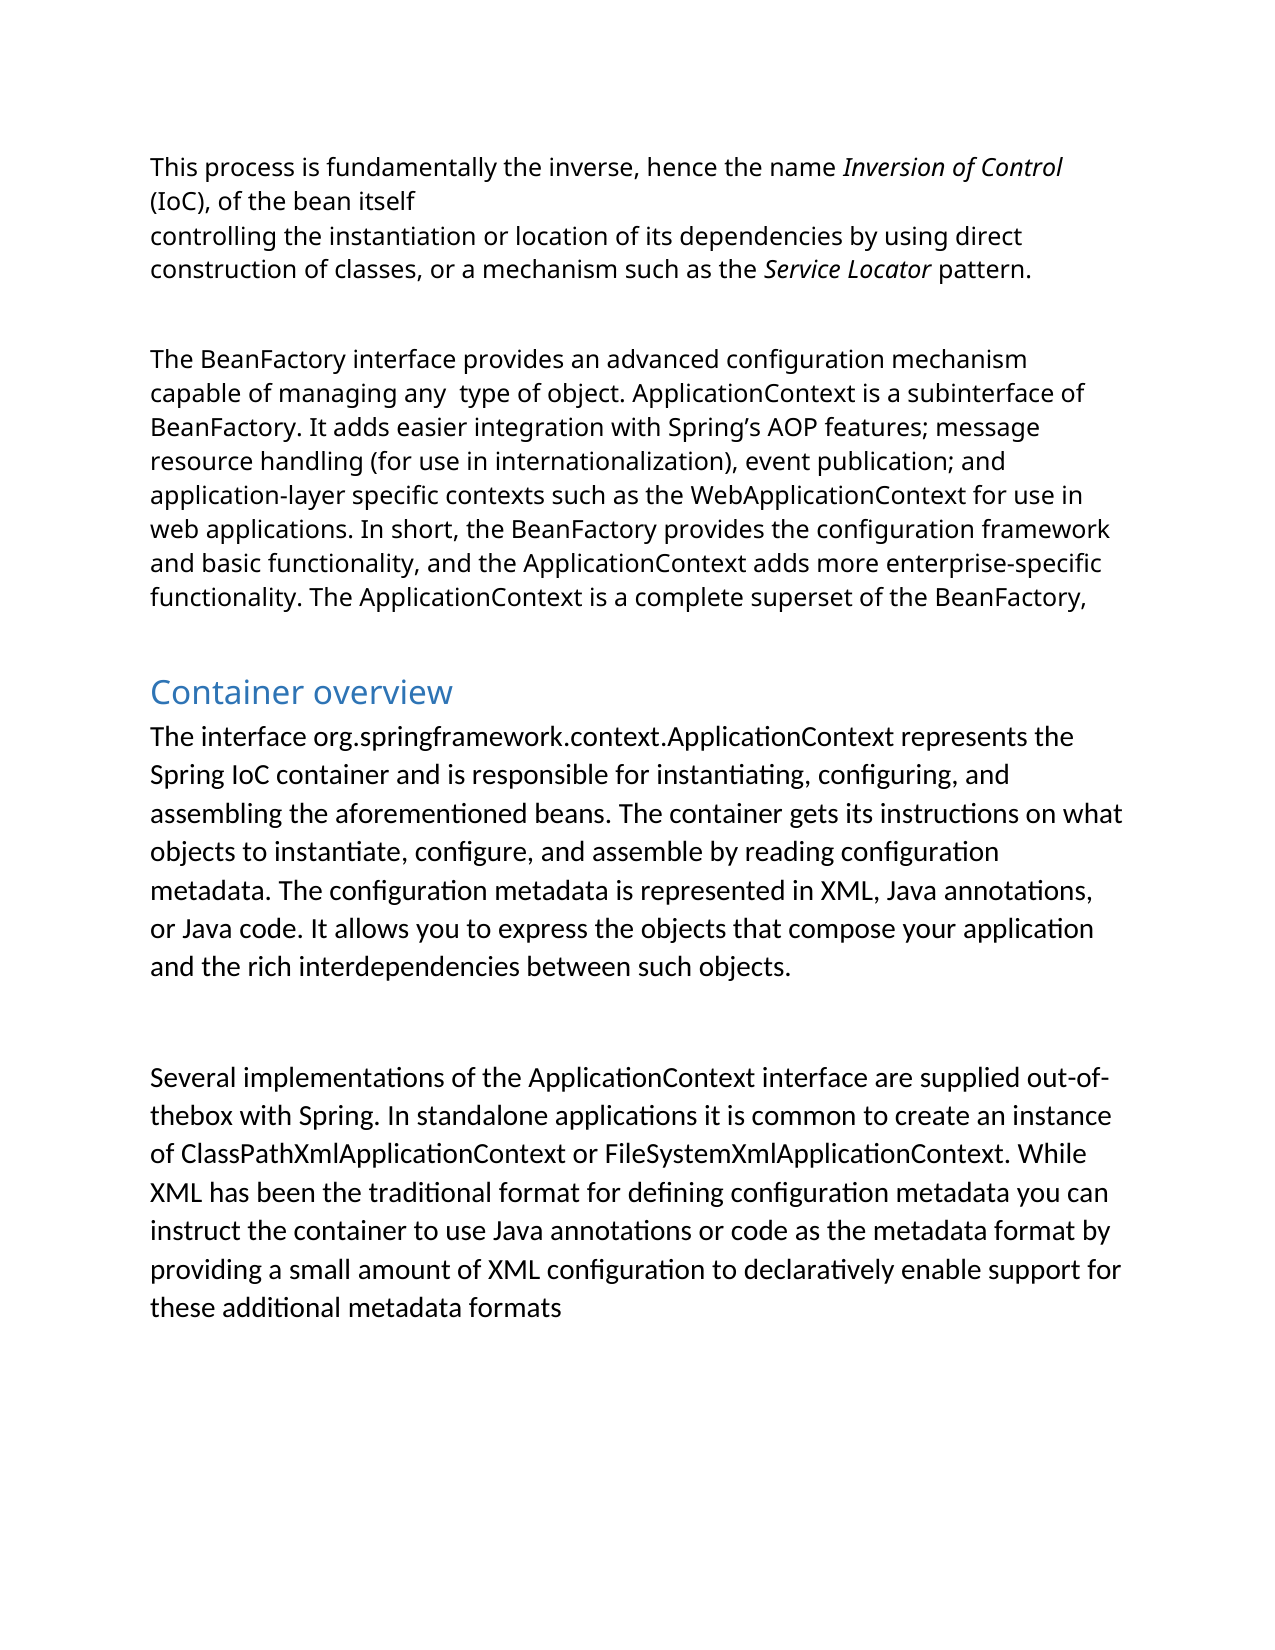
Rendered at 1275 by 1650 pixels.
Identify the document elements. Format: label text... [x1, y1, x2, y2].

text Several implementations of the ApplicationContext interface are supplied out-of-thebox with Spring. In standalone applications it is common to create an instance of ClassPathXmlApplicationContext or FileSystemXmlApplicationContext. While XML has been the traditional format for defining configuration metadata you can instruct the container to use Java annotations or code as the metadata format by providing a small amount of XML configuration to declaratively enable support for these additional metadata formats [150, 1059, 1125, 1325]
text The interface org.springframework.context.ApplicationContext represents the Spring IoC container and is responsible for instantiating, configuring, and assembling the aforementioned beans. The container gets its instructions on what objects to instantiate, configure, and assemble by reading configuration metadata. The configuration metadata is represented in XML, Java annotations, or Java code. It allows you to express the objects that compose your application and the rich interdependencies between such objects. [150, 718, 1125, 984]
subtitle Container overview [150, 669, 1125, 714]
text The BeanFactory interface provides an advanced configuration mechanism capable of managing any type of object. ApplicationContext is a subinterface of BeanFactory. It adds easier integration with Spring’s AOP features; message resource handling (for use in internationalization), event publication; and application-layer specific contexts such as the WebApplicationContext for use in web applications. In short, the BeanFactory provides the configuration framework and basic functionality, and the ApplicationContext adds more enterprise-specific functionality. The ApplicationContext is a complete superset of the BeanFactory, [150, 341, 1125, 614]
text controlling the instantiation or location of its dependencies by using direct construction of classes, or a mechanism such as the Service Locator pattern. [150, 218, 1125, 286]
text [150, 150, 1125, 218]
